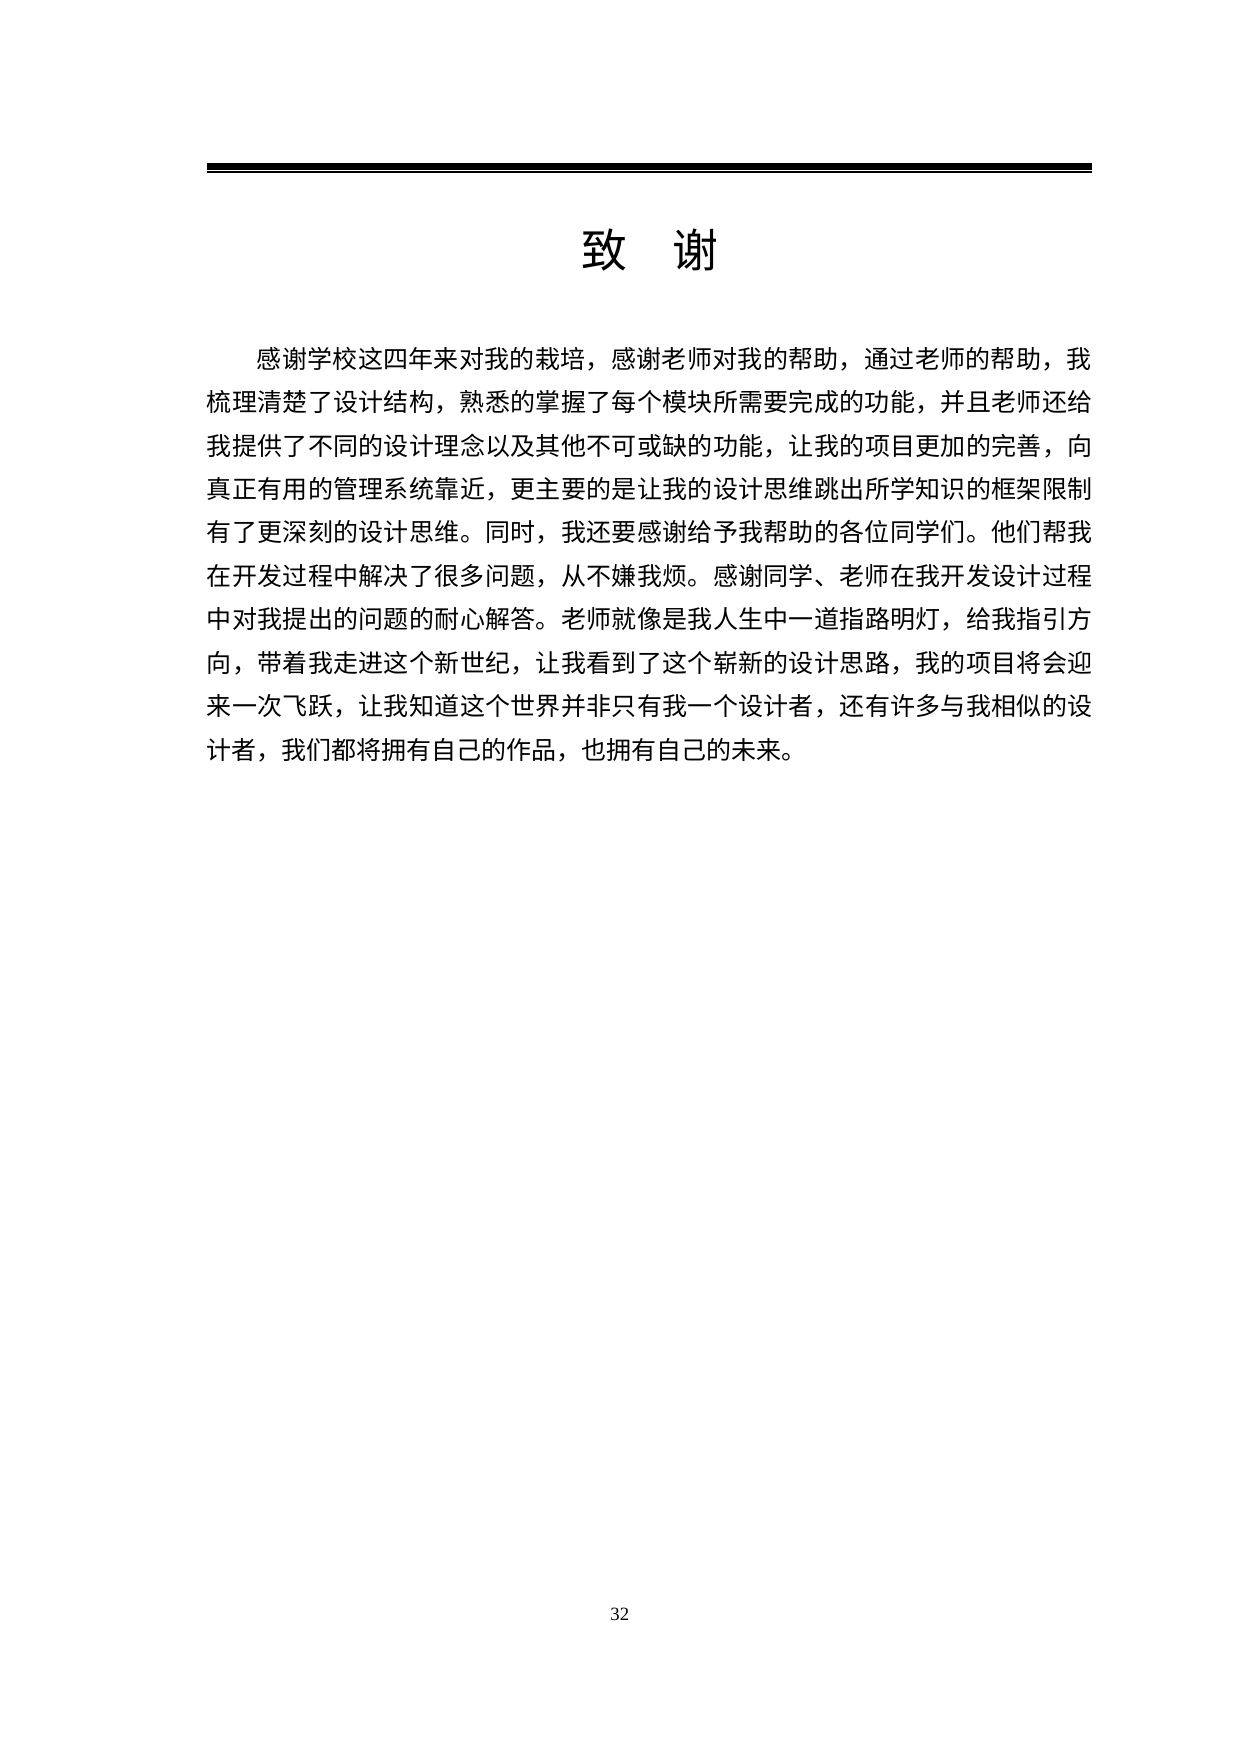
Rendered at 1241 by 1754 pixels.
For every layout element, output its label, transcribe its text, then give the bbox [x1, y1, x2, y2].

text 感谢学校这四年来对我的栽培，感谢老师对我的帮助，通过老师的帮助，我梳理清楚了设计结构，熟悉的掌握了每个模块所需要完成的功能，并且老师还给我提供了不同的设计理念以及其他不可或缺的功能，让我的项目更加的完善，向真正有用的管理系统靠近，更主要的是让我的设计思维跳出所学知识的框架限制，有了更深刻的设计思维。同时，我还要感谢给予我帮助的各位同学们。他们帮我在开发过程中解决了很多问题，从不嫌我烦。感谢同学、老师在我开发设计过程中对我提出的问题的耐心解答。老师就像是我人生中一道指路明灯，给我指引方向，带着我走进这个新世纪，让我看到了这个崭新的设计思路，我的项目将会迎来一次飞跃，让我知道这个世界并非只有我一个设计者，还有许多与我相似的设计者，我们都将拥有自己的作品，也拥有自己的未来。 [207, 339, 1092, 766]
subtitle 致 谢 [207, 215, 1092, 281]
